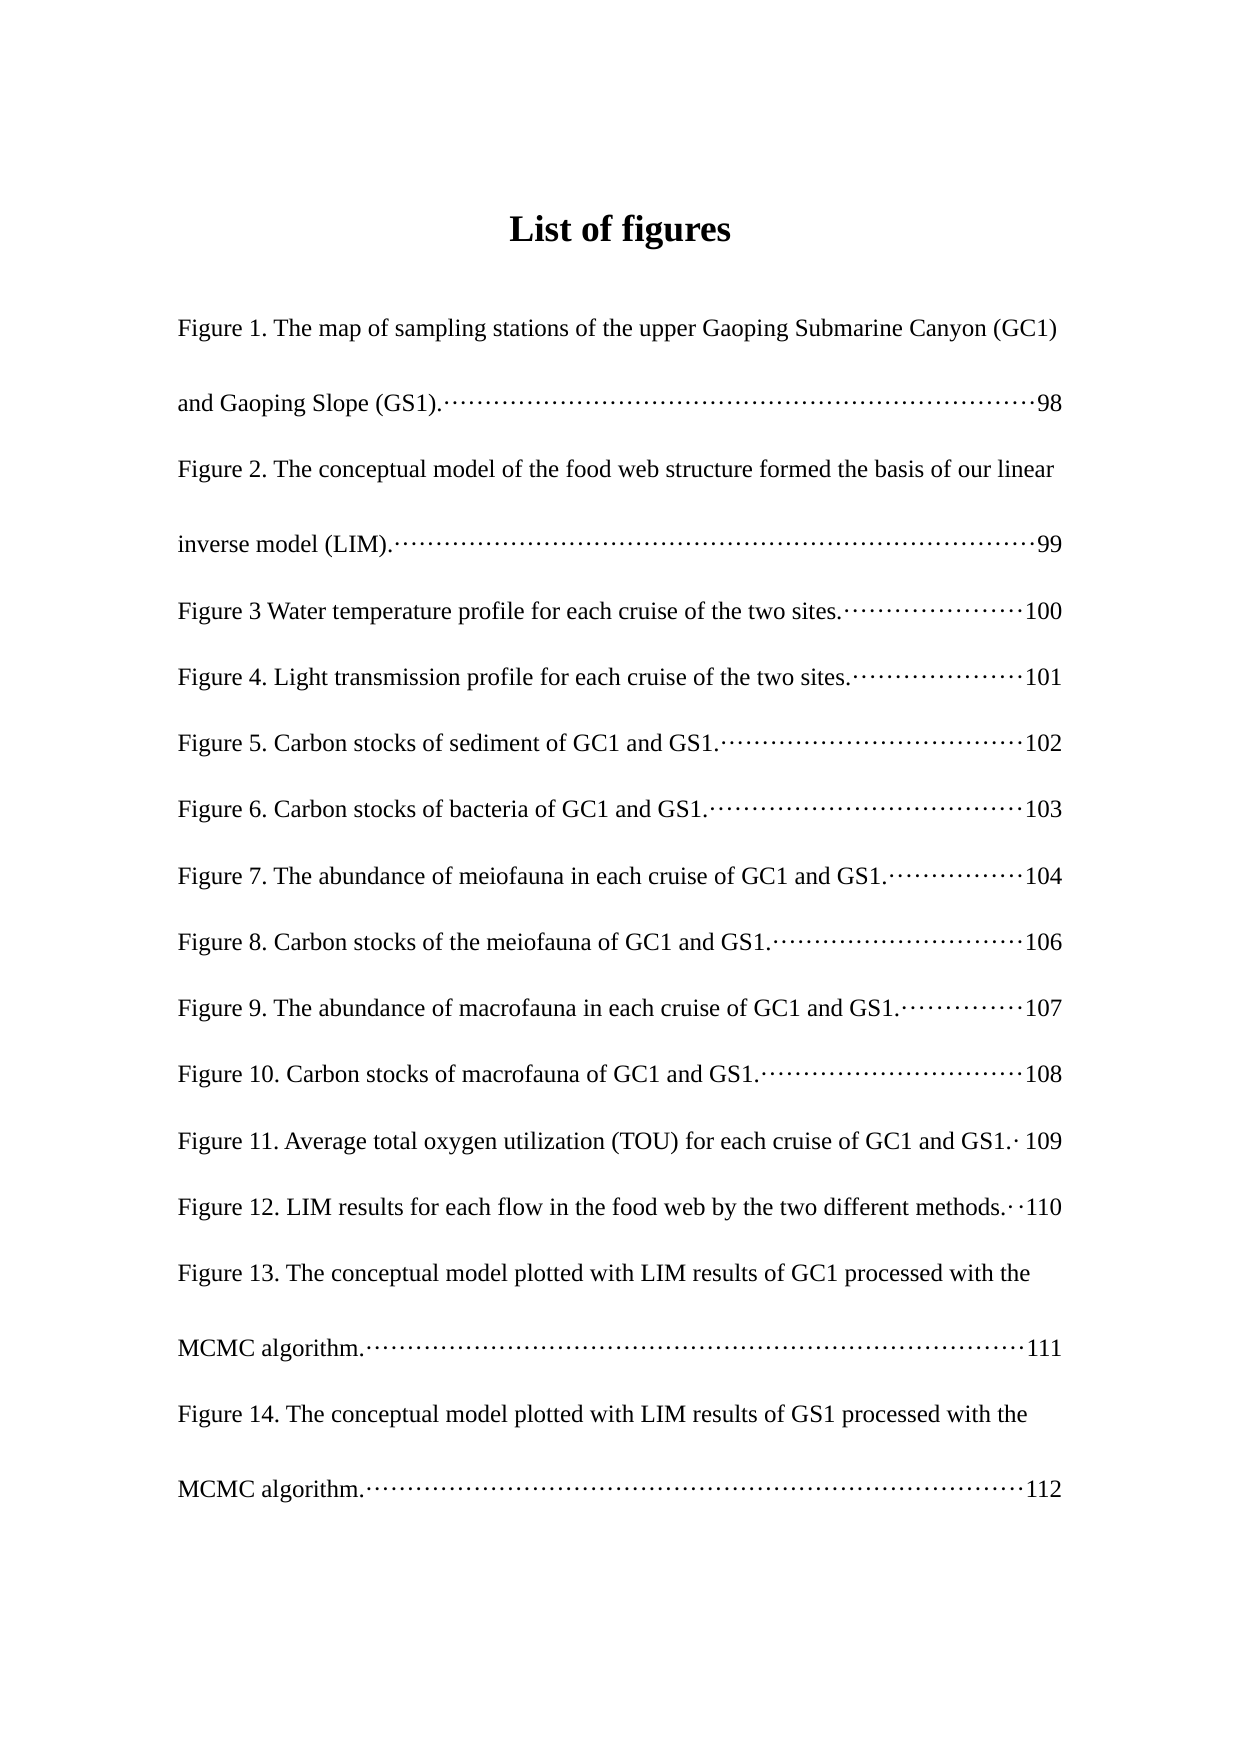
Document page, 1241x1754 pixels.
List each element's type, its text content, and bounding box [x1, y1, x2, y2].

text Figure 2. The conceptual model of the food web structure formed the basis of our linear inverse model (LIM). 99 [177, 450, 1063, 563]
text Figure 8. Carbon stocks of the meiofauna of GC1 and GS1. 106 [177, 923, 1063, 960]
text Figure 6. Carbon stocks of bacteria of GC1 and GS1. 103 [177, 790, 1063, 828]
text Figure 13. The conceptual model plotted with LIM results of GC1 processed with the MCMC algorithm. 111 [177, 1254, 1063, 1366]
text Figure 12. LIM results for each flow in the food web by the two different methods. 110 [177, 1188, 1063, 1225]
text Figure 5. Carbon stocks of sediment of GC1 and GS1. 102 [177, 724, 1063, 761]
text Figure 3 Water temperature profile for each cruise of the two sites. 100 [177, 591, 1063, 629]
text List of figures [177, 191, 1063, 266]
text Figure 11. Average total oxygen utilization (TOU) for each cruise of GC1 and GS1. 109 [177, 1121, 1063, 1159]
text Figure 1. The map of sampling stations of the upper Gaoping Submarine Canyon (GC1) and Gaoping Slope (GS1). 98 [177, 309, 1063, 421]
text Figure 10. Carbon stocks of macrofauna of GC1 and GS1. 108 [177, 1055, 1063, 1093]
text Figure 9. The abundance of macrofauna in each cruise of GC1 and GS1. 107 [177, 989, 1063, 1026]
text Figure 4. Light transmission profile for each cruise of the two sites. 101 [177, 658, 1063, 695]
text Figure 7. The abundance of meiofauna in each cruise of GC1 and GS1. 104 [177, 856, 1063, 894]
text Figure 14. The conceptual model plotted with LIM results of GS1 processed with the MCMC algorithm. 112 [177, 1395, 1063, 1508]
